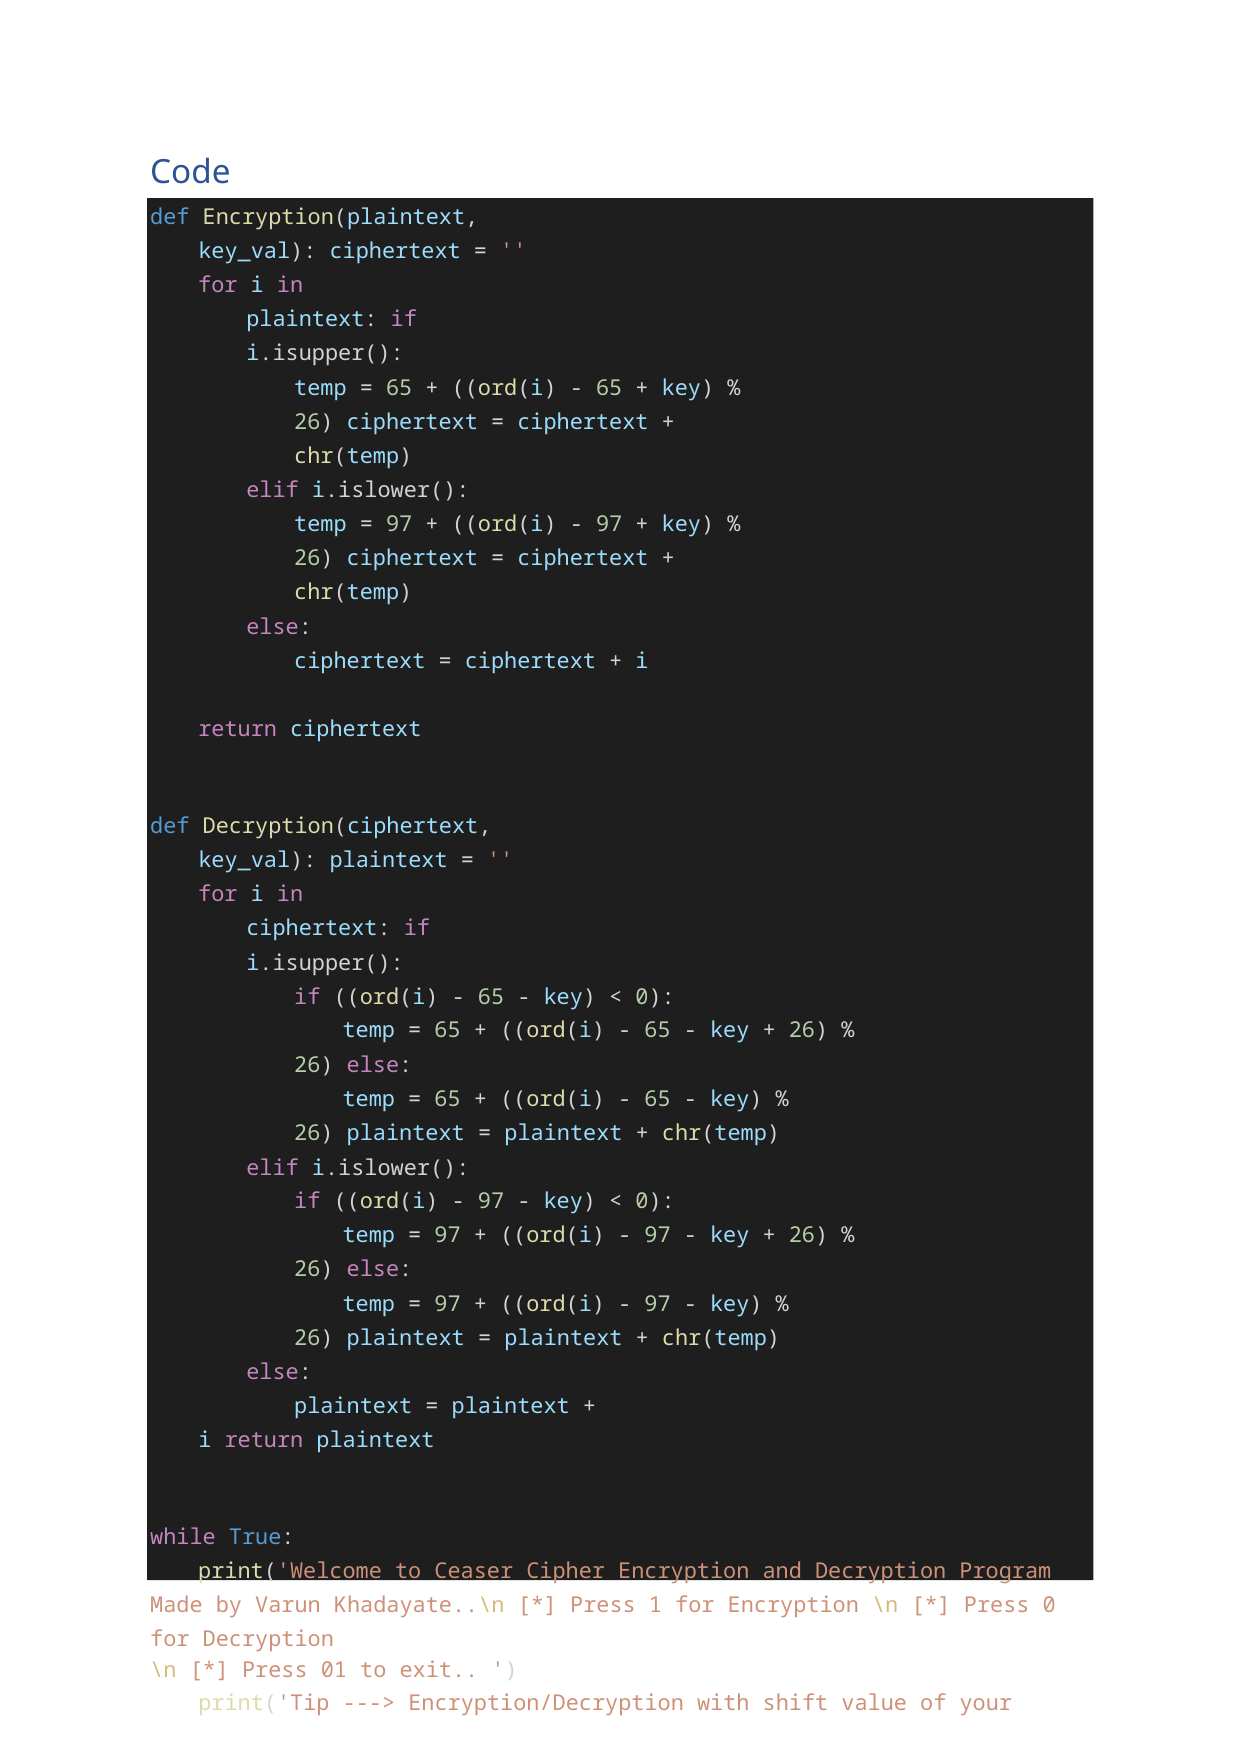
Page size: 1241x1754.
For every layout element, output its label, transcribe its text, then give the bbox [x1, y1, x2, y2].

text for i in ciphertext: if i.isupper(): [198, 878, 440, 976]
text \n [*] Press 01 to exit.. ') [150, 1657, 1105, 1683]
text temp = 97 + ((ord(i) - 97 + key) % 26) ciphertext = ciphertext + chr(temp) [294, 508, 753, 606]
text elif i.islower(): [246, 474, 1105, 504]
text temp = 97 + ((ord(i) - 97 - key + 26) % 26) else: [294, 1219, 861, 1283]
text return ciphertext [198, 713, 1105, 742]
text def Decryption(ciphertext, key_val): plaintext = '' [150, 810, 585, 874]
text if ((ord(i) - 97 - key) < 0): [294, 1185, 1105, 1215]
text else: [246, 1356, 1105, 1386]
text temp = 97 + ((ord(i) - 97 - key) % 26) plaintext = plaintext + chr(temp) [294, 1288, 801, 1352]
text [198, 1687, 1090, 1717]
subtitle Code [150, 148, 1105, 193]
text print('Welcome to Ceaser Cipher Encryption and Decryption Program Made by Varun Khadayate..\n [*] Press 1 for Encryption \n [*] Press 0 for Decryption [150, 1555, 1105, 1653]
text temp = 65 + ((ord(i) - 65 - key + 26) % 26) else: [294, 1014, 861, 1078]
text temp = 65 + ((ord(i) - 65 - key) % 26) plaintext = plaintext + chr(temp) [294, 1083, 801, 1147]
text temp = 65 + ((ord(i) - 65 + key) % 26) ciphertext = ciphertext + chr(temp) [294, 372, 753, 470]
text plaintext = plaintext + i return plaintext [198, 1390, 596, 1454]
text ciphertext = ciphertext + i [294, 645, 1105, 674]
text elif i.islower(): [246, 1152, 1105, 1181]
text else: [246, 611, 1105, 641]
text while True: [150, 1521, 1105, 1551]
text def Encryption(plaintext, key_val): ciphertext = '' [150, 201, 573, 265]
text if ((ord(i) - 65 - key) < 0): [294, 981, 1105, 1010]
text for i in plaintext: if i.isupper(): [198, 269, 428, 367]
